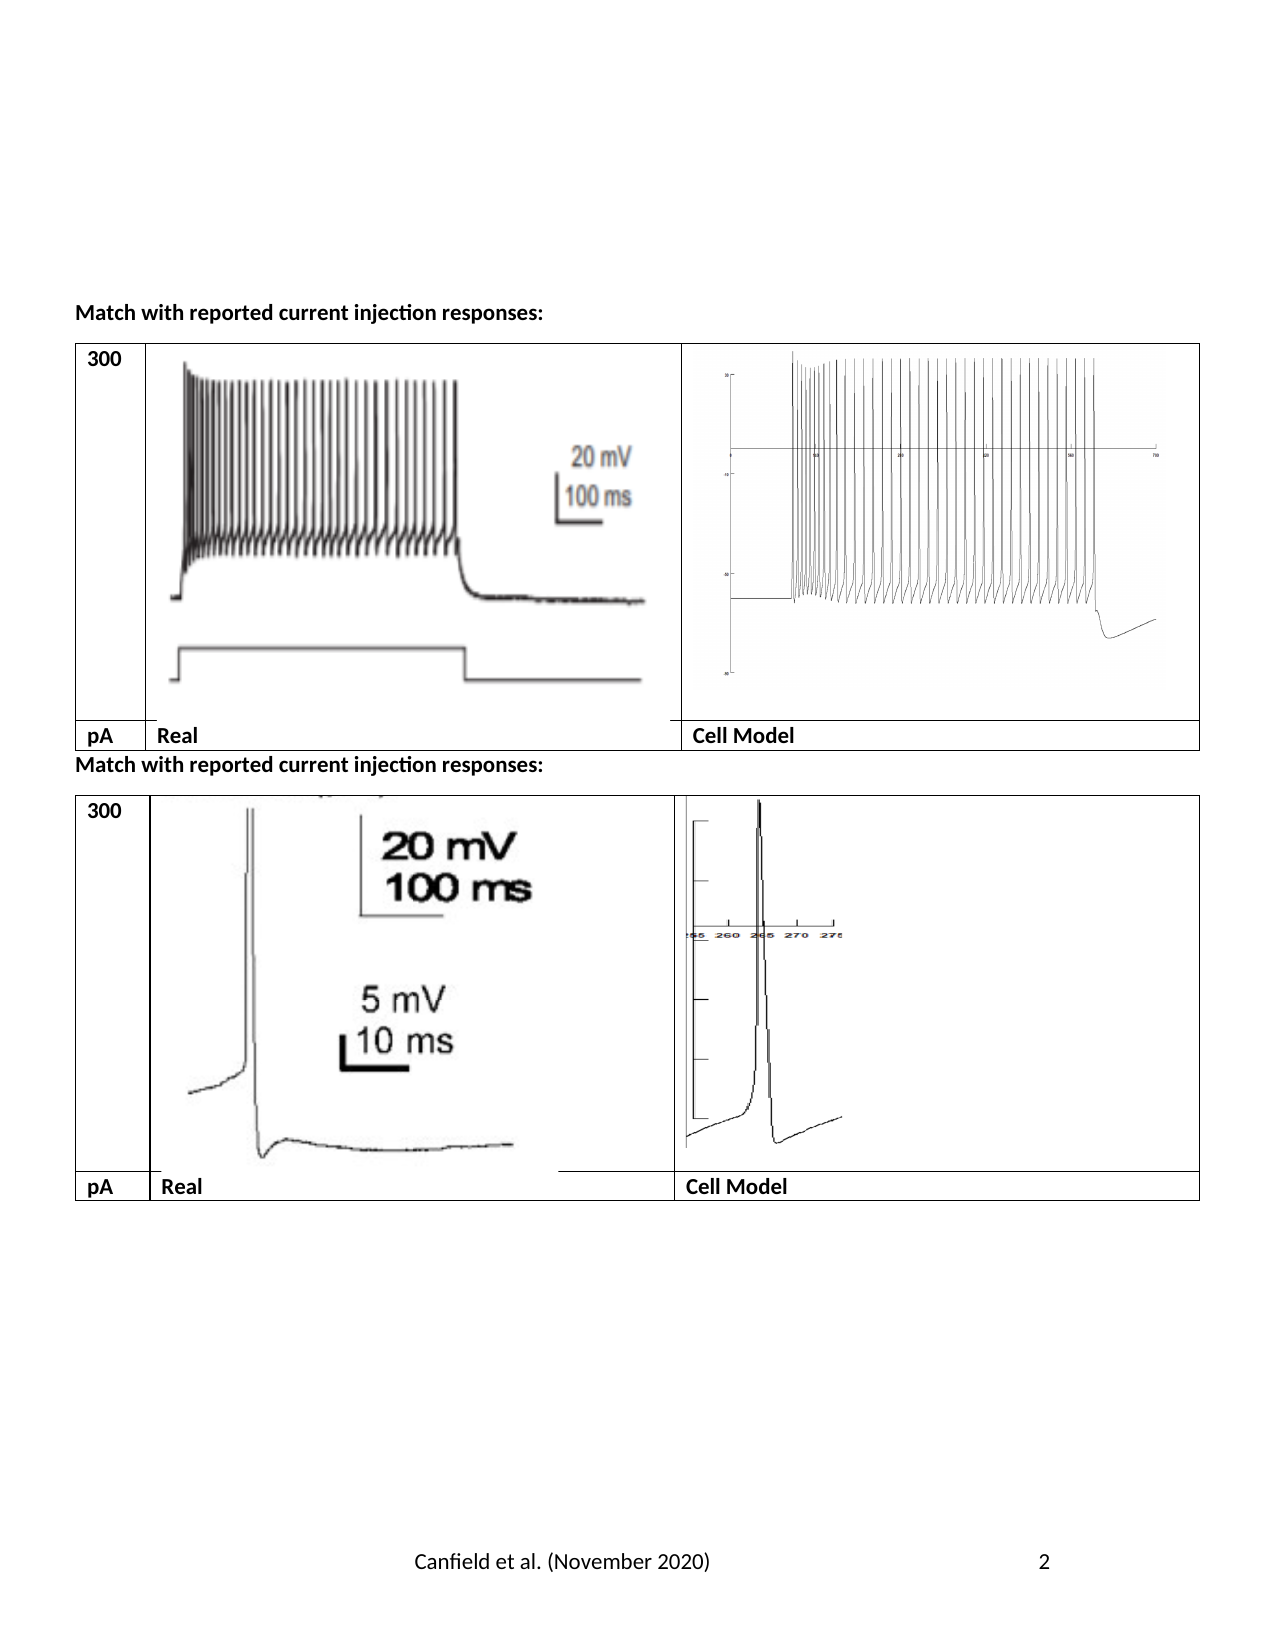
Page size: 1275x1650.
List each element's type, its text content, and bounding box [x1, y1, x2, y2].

picture [685, 796, 843, 1148]
text Match with reported current injection responses: [75, 298, 1200, 326]
table_header [559, 796, 674, 1171]
table_header 300 [76, 796, 149, 1171]
table_header [682, 344, 1199, 720]
table_cell Real [151, 1172, 674, 1200]
table_header [146, 344, 156, 720]
table_cell pA [76, 1172, 149, 1200]
picture [692, 344, 1167, 690]
table_header [671, 344, 681, 720]
table_cell Cell Model [675, 1172, 1199, 1200]
table_header [675, 796, 1199, 1171]
text Match with reported current injection responses: [75, 751, 1200, 778]
table_header [151, 796, 161, 1171]
picture [161, 796, 559, 1172]
table_cell Cell Model [682, 721, 1199, 749]
picture [156, 344, 671, 721]
table_header 300 [76, 344, 145, 720]
table_cell Real [146, 721, 681, 749]
table_cell pA [76, 721, 145, 749]
